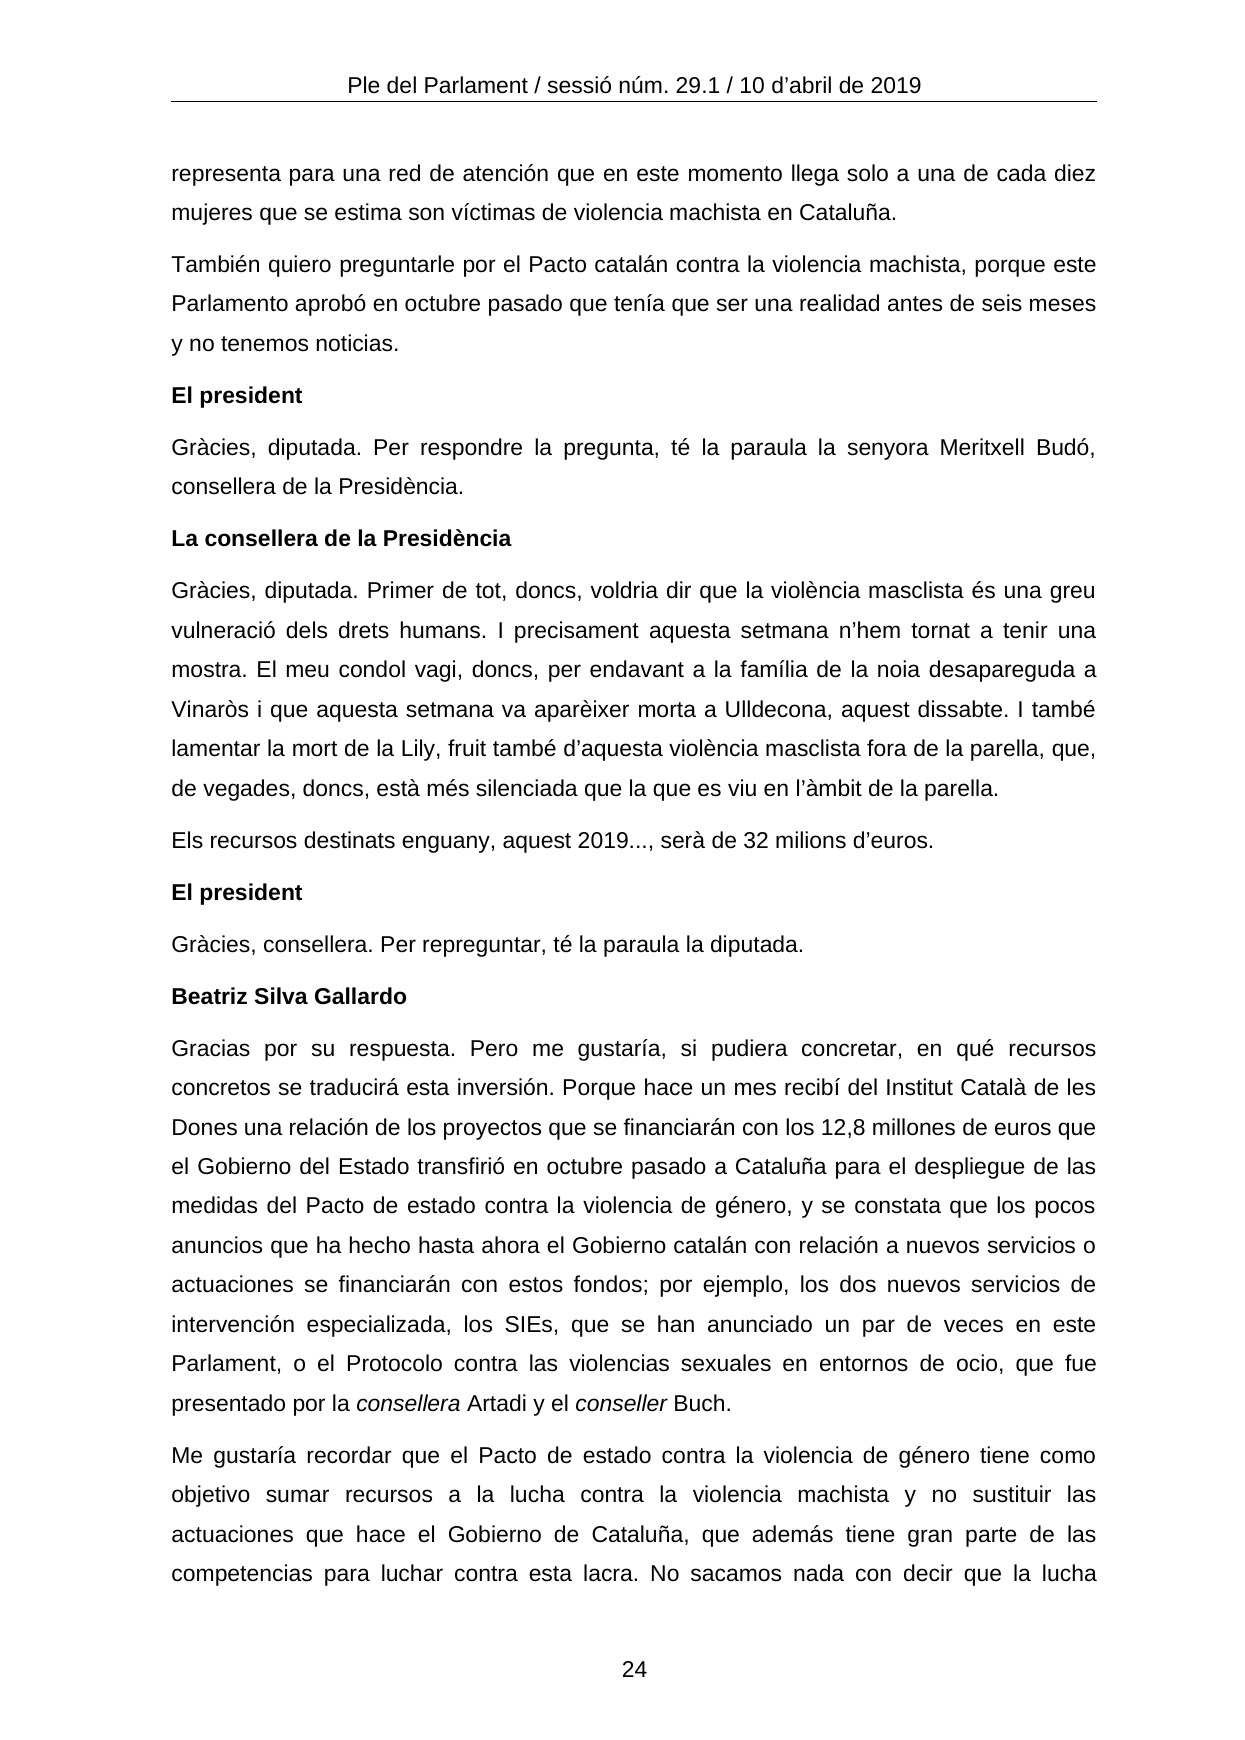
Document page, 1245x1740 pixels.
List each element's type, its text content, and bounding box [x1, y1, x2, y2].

text Gracias por su respuesta. Pero me gustaría, si pudiera concretar, en qué recursos concretos se traducirá esta inversión. Porque hace un mes recibí del Institut Català de les Dones una relación de los proyectos que se financiarán con los 12,8 millones de euros que el Gobierno del Estado transfirió en octubre pasado a Cataluña para el despliegue de las medidas del Pacto de estado contra la violencia de género, y se constata que los pocos anuncios que ha hecho hasta ahora el Gobierno catalán con relación a nuevos servicios o actuaciones se financiarán con estos fondos; por ejemplo, los dos nuevos servicios de intervención especializada, los SIEs, que se han anunciado un par de veces en este Parlament, o el Protocolo contra las violencias sexuales en entornos de ocio, que fue presentado por la consellera Artadi y el conseller Buch. [171, 1034, 1097, 1416]
text El president [171, 879, 1097, 905]
text La consellera de la Presidència [171, 525, 1097, 552]
text Els recursos destinats enguany, aquest 2019..., serà de 32 milions d’euros. [171, 827, 1097, 853]
text Gràcies, consellera. Per repreguntar, té la paraula la diputada. [171, 931, 1097, 957]
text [171, 159, 1097, 225]
text Beatriz Silva Gallardo [171, 983, 1097, 1009]
text Gràcies, diputada. Primer de tot, doncs, voldria dir que la violència masclista és una greu vulneració dels drets humans. I precisament aquesta setmana n’hem tornat a tenir una mostra. El meu condol vagi, doncs, per endavant a la família de la noia desapareguda a Vinaròs i que aquesta setmana va aparèixer morta a Ulldecona, aquest dissabte. I també lamentar la mort de la Lily, fruit també d’aquesta violència masclista fora de la parella, que, de vegades, doncs, està més silenciada que la que es viu en l’àmbit de la parella. [171, 577, 1097, 801]
text Gràcies, diputada. Per respondre la pregunta, té la paraula la senyora Meritxell Budó, consellera de la Presidència. [171, 434, 1097, 500]
text También quiero preguntarle por el Pacto catalán contra la violencia machista, porque este Parlamento aprobó en octubre pasado que tenía que ser una realidad antes de seis meses y no tenemos noticias. [171, 251, 1097, 356]
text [171, 1442, 1097, 1587]
text El president [171, 382, 1097, 408]
